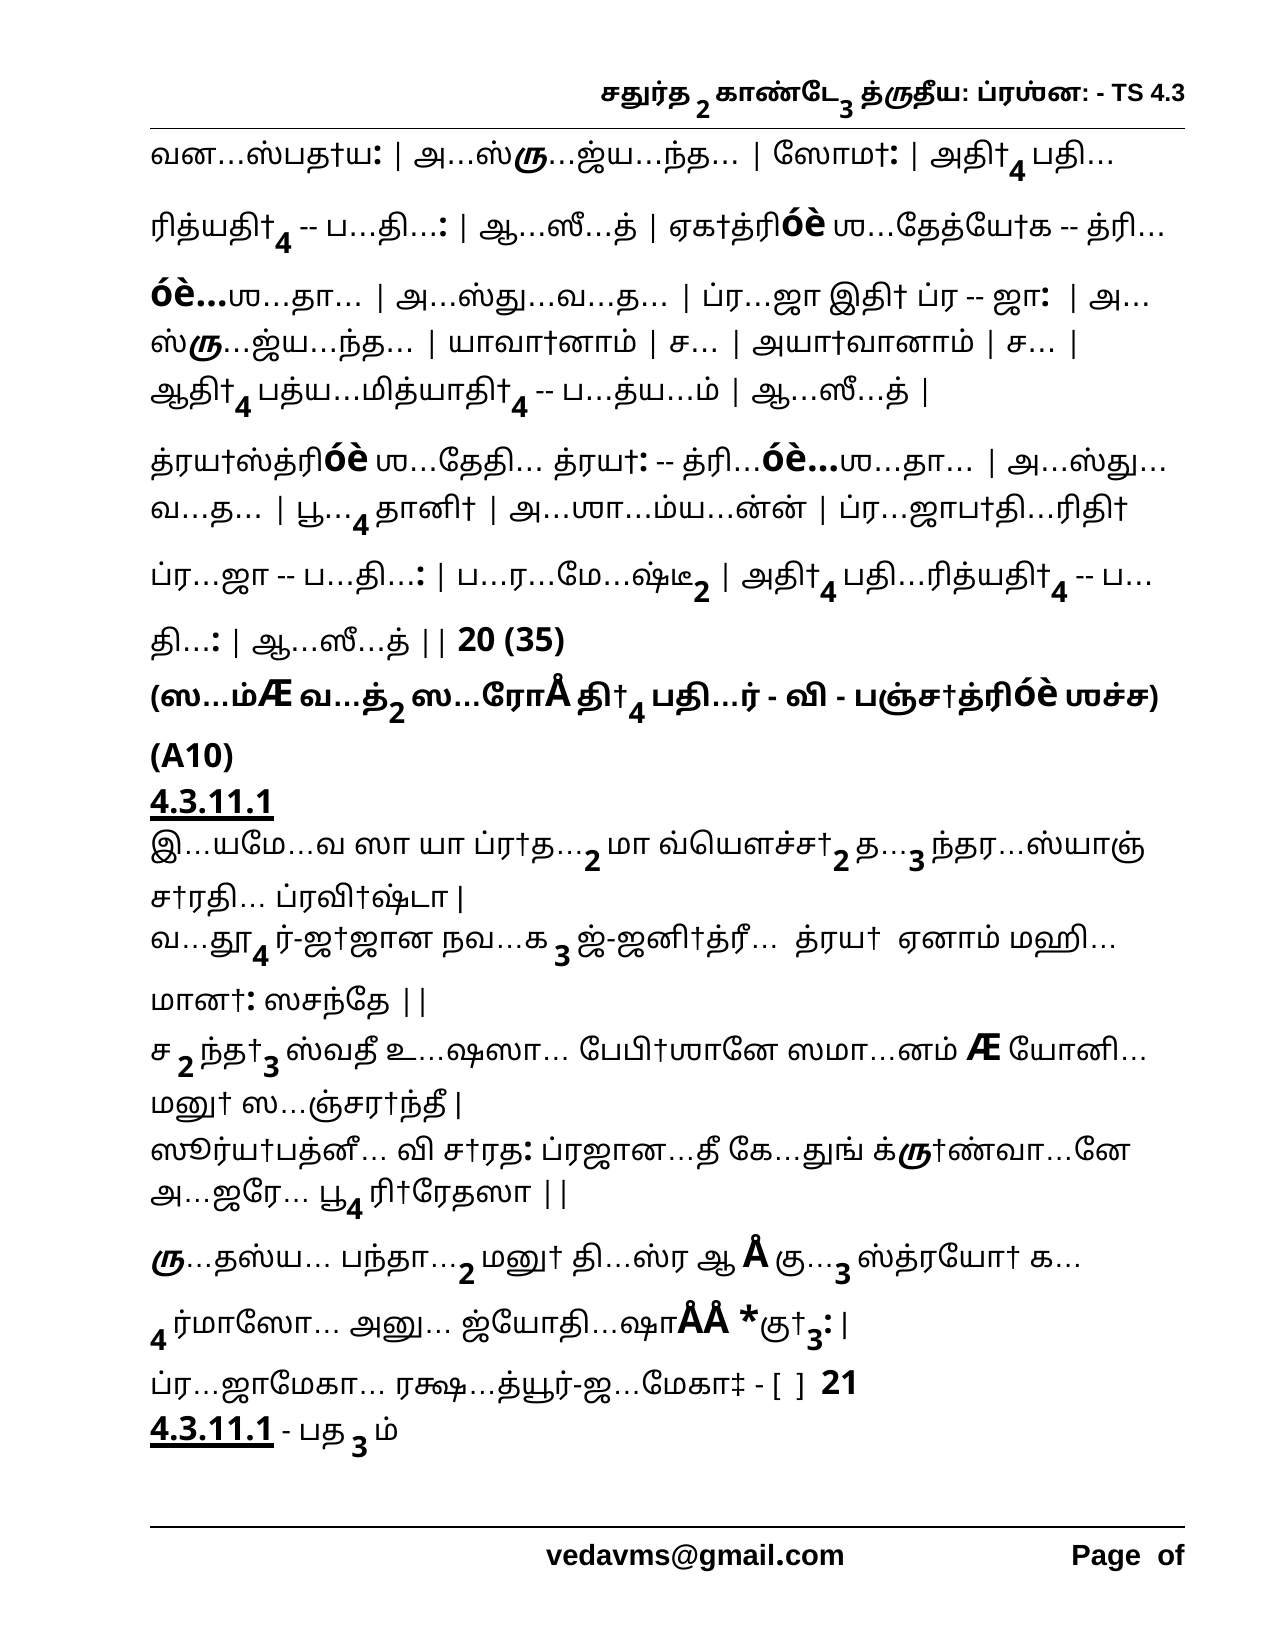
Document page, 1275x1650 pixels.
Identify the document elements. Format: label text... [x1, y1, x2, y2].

text ச2ந்த†3ஸ்வதீ உ…ஷஸா… பேபி†ஶானே ஸமா…னம் Æயோனி…மனு† ஸ…ஞ்சர†ந்தீ | [150, 1021, 1185, 1124]
text 4.3.11.1 - பத3ம் [150, 1405, 1185, 1466]
text (ஸ…ம்Æவ…த்2ஸ…ரோÅதி†4பதி…ர் - வி - பஞ்ச†த்ரிóèஶச்ச) (A10) [150, 666, 1185, 777]
text ஸூர்ய†பத்னீ… வி ச†ரத: ப்ரஜான…தீ கே…துங் க்ரு†ண்வா…னே அ…ஜரே… பூ4ரி†ரேதஸா || ரு…தஸ்ய… பந்தா…2மனு† தி…ஸ்ர ஆ Åகு…3ஸ்த்ரயோ† க…4ர்மாஸோ… அனு… ஜ்யோதி…ஷாÅÅ *கு†3: | [150, 1124, 1185, 1359]
text வ…தூ4ர்-ஜ†ஜான நவ…க3ஜ்-ஜனி†த்ரீ… த்ரய† ஏனாம் மஹி…மான†: ஸசந்தே || [150, 918, 1185, 1021]
text இ…யமே…வ ஸா யா ப்ர†த…2மா வ்யௌச்ச†2த…3ந்தர…ஸ்யாஞ் ச†ரதி… ப்ரவி†ஷ்டா | [150, 823, 1185, 918]
text 4.3.11.1 [150, 777, 1185, 823]
text ப்ர…ஜாமேகா… ரக்ஷ…த்யூர்-ஜ…மேகா‡ - [ ] 21 [150, 1359, 1185, 1405]
